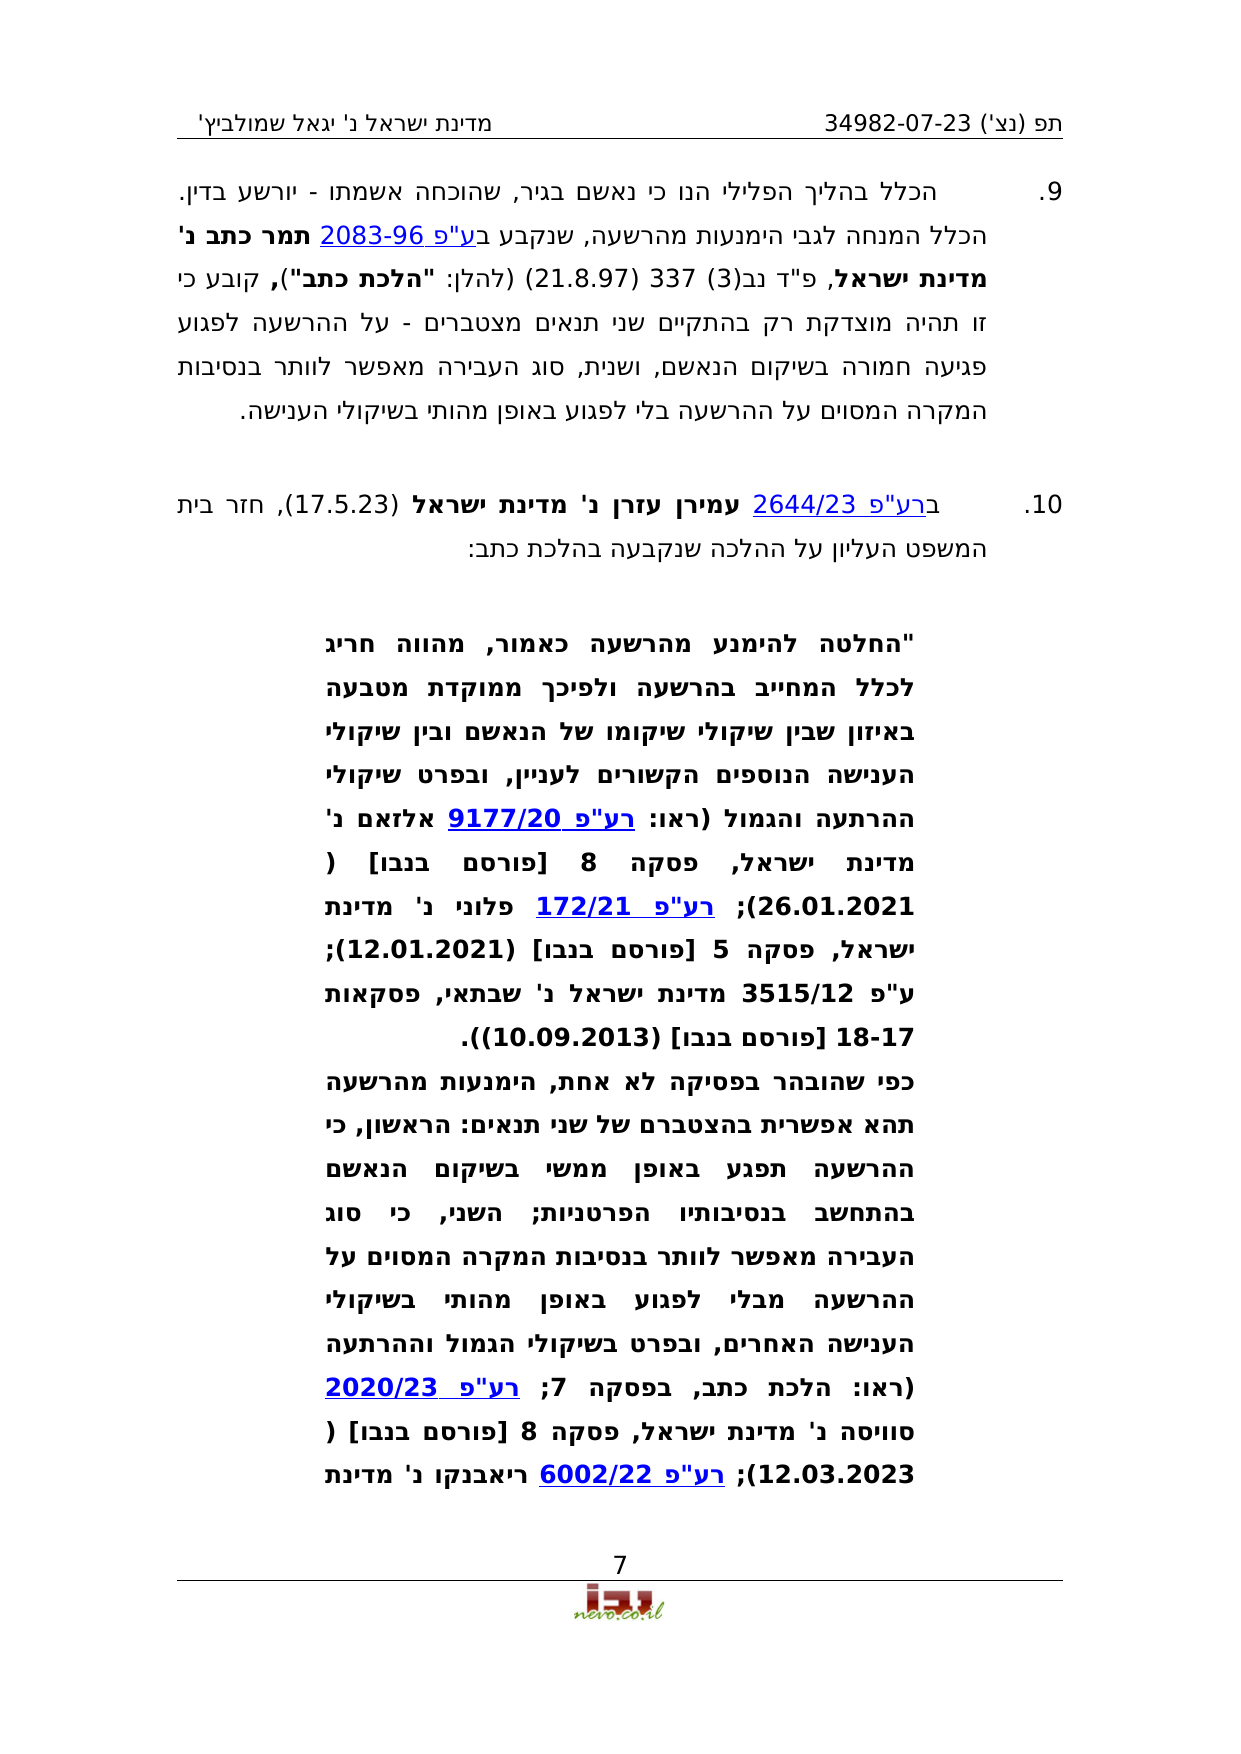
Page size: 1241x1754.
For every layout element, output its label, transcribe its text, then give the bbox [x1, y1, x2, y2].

picture [574, 1583, 666, 1621]
text 9. הכלל בהליך הפלילי הנו כי נאשם בגיר, שהוכחה אשמתו - יורשע בדין. הכלל המנחה לגבי הימנעות מהרשעה, שנקבע בע"פ 2083-96 תמר כתב נ' מדינת ישראל, פ"ד נב(3) 337 (21.8.97) (להלן: "הלכת כתב"), קובע כי זו תהיה מוצדקת רק בהתקיים שני תנאים מצטברים - על ההרשעה לפגוע פגיעה חמורה בשיקום הנאשם, ושנית, סוג העבירה מאפשר לוותר בנסיבות המקרה המסוים על ההרשעה בלי לפגוע באופן מהותי בשיקולי הענישה. [177, 177, 1063, 425]
text 10. ברע"פ 2644/23 עמירן עזרן נ' מדינת ישראל (17.5.23), חזר בית המשפט העליון על ההלכה שנקבעה בהלכת כתב: [177, 491, 1063, 564]
text "החלטה להימנע מהרשעה כאמור, מהווה חריג לכלל המחייב בהרשעה ולפיכך ממוקדת מטבעה באיזון שבין שיקולי שיקומו של הנאשם ובין שיקולי הענישה הנוספים הקשורים לעניין, ובפרט שיקולי ההרתעה והגמול (ראו: רע"פ 9177/20 אלזאם נ' מדינת ישראל, פסקה 8 [פורסם בנבו] (26.01.2021); רע"פ 172/21 פלוני נ' מדינת ישראל, פסקה 5 [פורסם בנבו] (12.01.2021); ע"פ 3515/12‏‏ מדינת ישראל נ' שבתאי, פסקאות 18-17 [פורסם בנבו] (10.09.2013)). [325, 629, 915, 1052]
